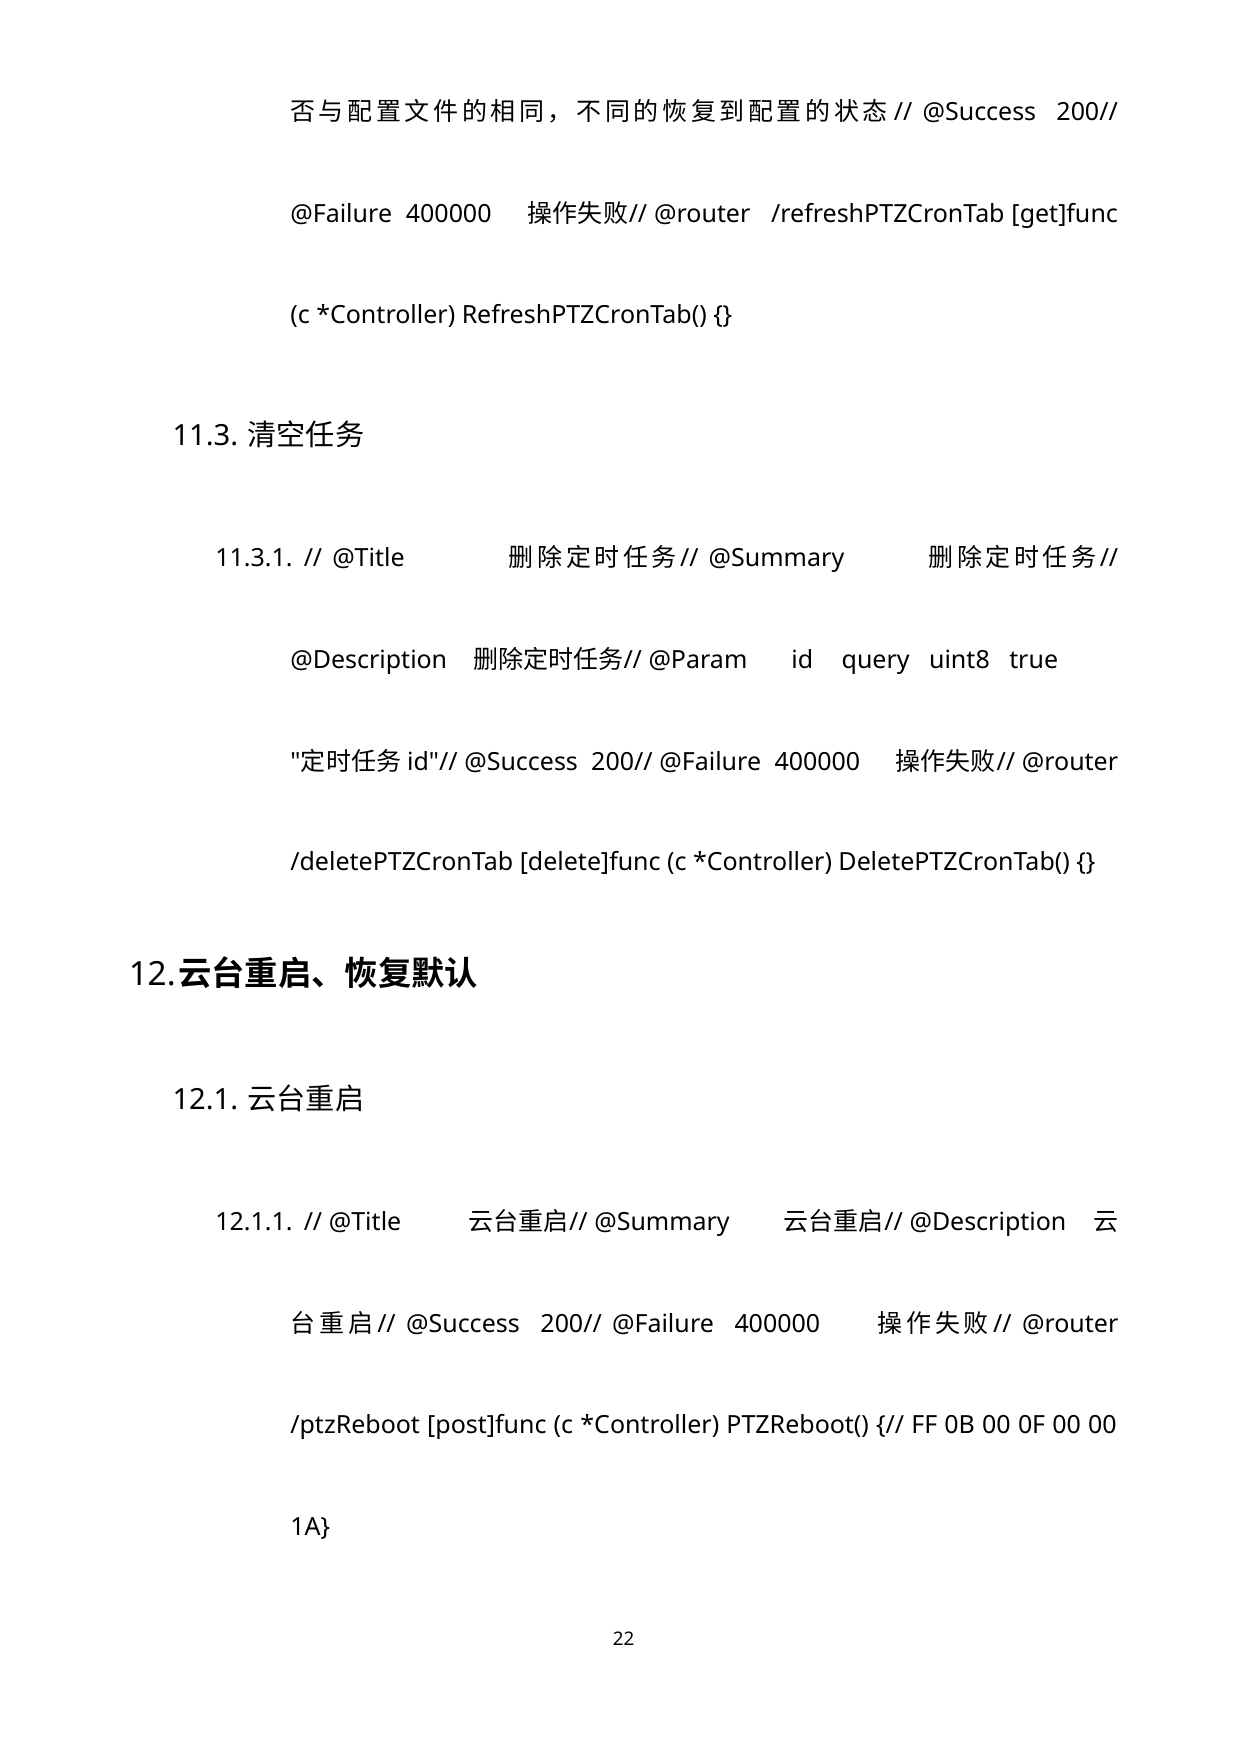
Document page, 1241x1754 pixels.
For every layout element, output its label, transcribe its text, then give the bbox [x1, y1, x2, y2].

subtitle // @Title 刷新定时任务 [215, 76, 1118, 347]
subtitle 清空任务 [172, 398, 1118, 466]
subtitle // @Title 删除定时任务 [215, 521, 1118, 895]
subtitle 云台重启 [172, 1063, 1118, 1131]
subtitle 云台重启、恢复默认 [128, 937, 1118, 1005]
subtitle // @Title 云台重启 [215, 1186, 1118, 1559]
